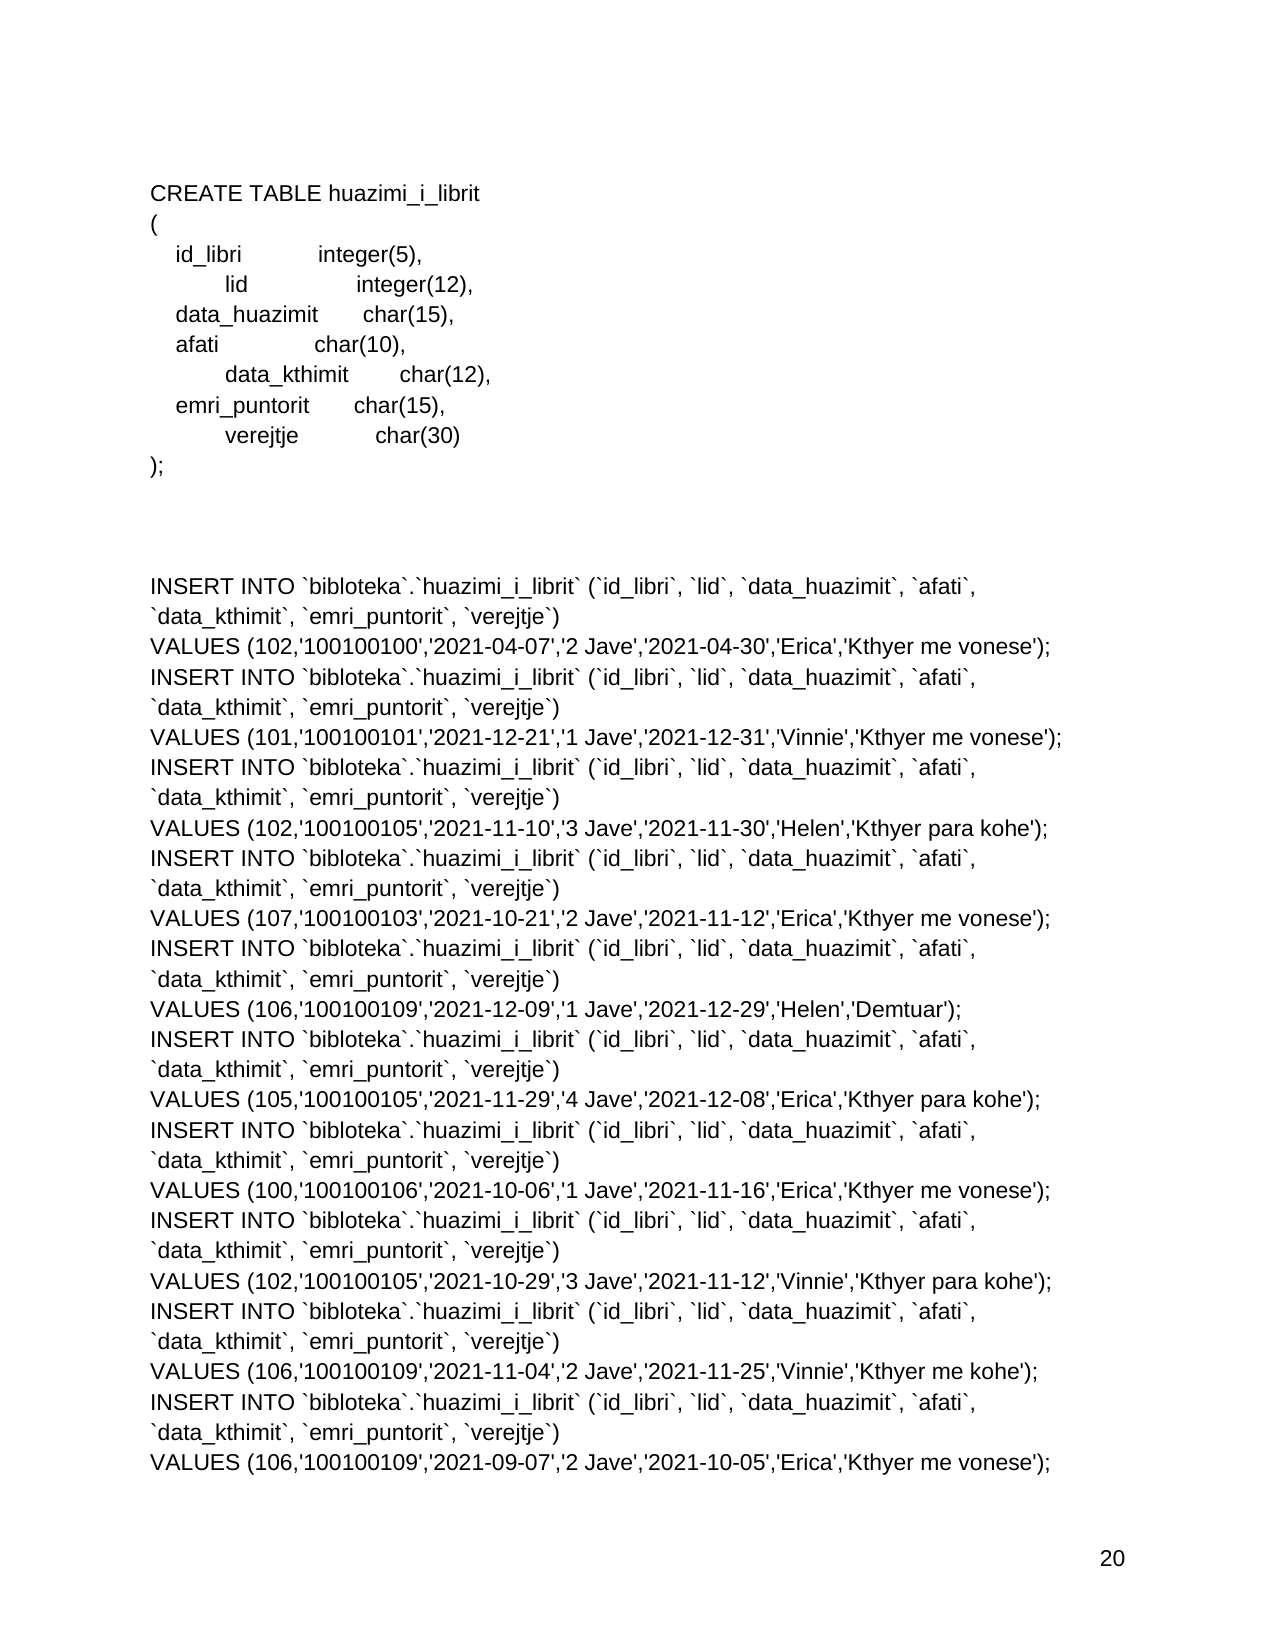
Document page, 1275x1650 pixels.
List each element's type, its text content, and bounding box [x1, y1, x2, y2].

text emri_puntorit char(15), [150, 392, 1125, 418]
text INSERT INTO `bibloteka`.`huazimi_i_librit` (`id_libri`, `lid`, `data_huazimit`, `afati`, `data_kthimit`, `emri_puntorit`, `verejtje`) [150, 935, 1125, 992]
text VALUES (101,'100100101','2021-12-21','1 Jave','2021-12-31','Vinnie','Kthyer me vonese'); [150, 724, 1125, 750]
text VALUES (102,'100100105','2021-10-29','3 Jave','2021-11-12','Vinnie','Kthyer para kohe'); [150, 1268, 1125, 1294]
text data_kthimit char(12), [150, 361, 1125, 388]
text VALUES (107,'100100103','2021-10-21','2 Jave','2021-11-12','Erica','Kthyer me vonese'); [150, 905, 1125, 932]
text ( [150, 210, 1125, 237]
text INSERT INTO `bibloteka`.`huazimi_i_librit` (`id_libri`, `lid`, `data_huazimit`, `afati`, `data_kthimit`, `emri_puntorit`, `verejtje`) [150, 1207, 1125, 1264]
text ); [150, 452, 1125, 478]
text INSERT INTO `bibloteka`.`huazimi_i_librit` (`id_libri`, `lid`, `data_huazimit`, `afati`, `data_kthimit`, `emri_puntorit`, `verejtje`) [150, 1298, 1125, 1354]
text INSERT INTO `bibloteka`.`huazimi_i_librit` (`id_libri`, `lid`, `data_huazimit`, `afati`, `data_kthimit`, `emri_puntorit`, `verejtje`) [150, 754, 1125, 811]
text lid integer(12), [150, 271, 1125, 297]
text INSERT INTO `bibloteka`.`huazimi_i_librit` (`id_libri`, `lid`, `data_huazimit`, `afati`, `data_kthimit`, `emri_puntorit`, `verejtje`) [150, 1026, 1125, 1083]
text CREATE TABLE huazimi_i_librit [150, 180, 1125, 207]
text VALUES (102,'100100100','2021-04-07','2 Jave','2021-04-30','Erica','Kthyer me vonese'); [150, 633, 1125, 660]
text VALUES (106,'100100109','2021-09-07','2 Jave','2021-10-05','Erica','Kthyer me vonese'); [150, 1449, 1125, 1475]
text id_libri integer(5), [150, 241, 1125, 267]
text INSERT INTO `bibloteka`.`huazimi_i_librit` (`id_libri`, `lid`, `data_huazimit`, `afati`, `data_kthimit`, `emri_puntorit`, `verejtje`) [150, 663, 1125, 720]
text VALUES (100,'100100106','2021-10-06','1 Jave','2021-11-16','Erica','Kthyer me vonese'); [150, 1177, 1125, 1203]
text verejtje char(30) [150, 422, 1125, 448]
text afati char(10), [150, 331, 1125, 358]
text INSERT INTO `bibloteka`.`huazimi_i_librit` (`id_libri`, `lid`, `data_huazimit`, `afati`, `data_kthimit`, `emri_puntorit`, `verejtje`) [150, 1117, 1125, 1173]
text VALUES (106,'100100109','2021-11-04','2 Jave','2021-11-25','Vinnie','Kthyer me kohe'); [150, 1358, 1125, 1385]
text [150, 1388, 1125, 1445]
text VALUES (102,'100100105','2021-11-10','3 Jave','2021-11-30','Helen','Kthyer para kohe'); [150, 814, 1125, 841]
text VALUES (105,'100100105','2021-11-29','4 Jave','2021-12-08','Erica','Kthyer para kohe'); [150, 1086, 1125, 1113]
text INSERT INTO `bibloteka`.`huazimi_i_librit` (`id_libri`, `lid`, `data_huazimit`, `afati`, `data_kthimit`, `emri_puntorit`, `verejtje`) [150, 573, 1125, 629]
text data_huazimit char(15), [150, 301, 1125, 327]
text INSERT INTO `bibloteka`.`huazimi_i_librit` (`id_libri`, `lid`, `data_huazimit`, `afati`, `data_kthimit`, `emri_puntorit`, `verejtje`) [150, 845, 1125, 901]
text VALUES (106,'100100109','2021-12-09','1 Jave','2021-12-29','Helen','Demtuar'); [150, 996, 1125, 1022]
